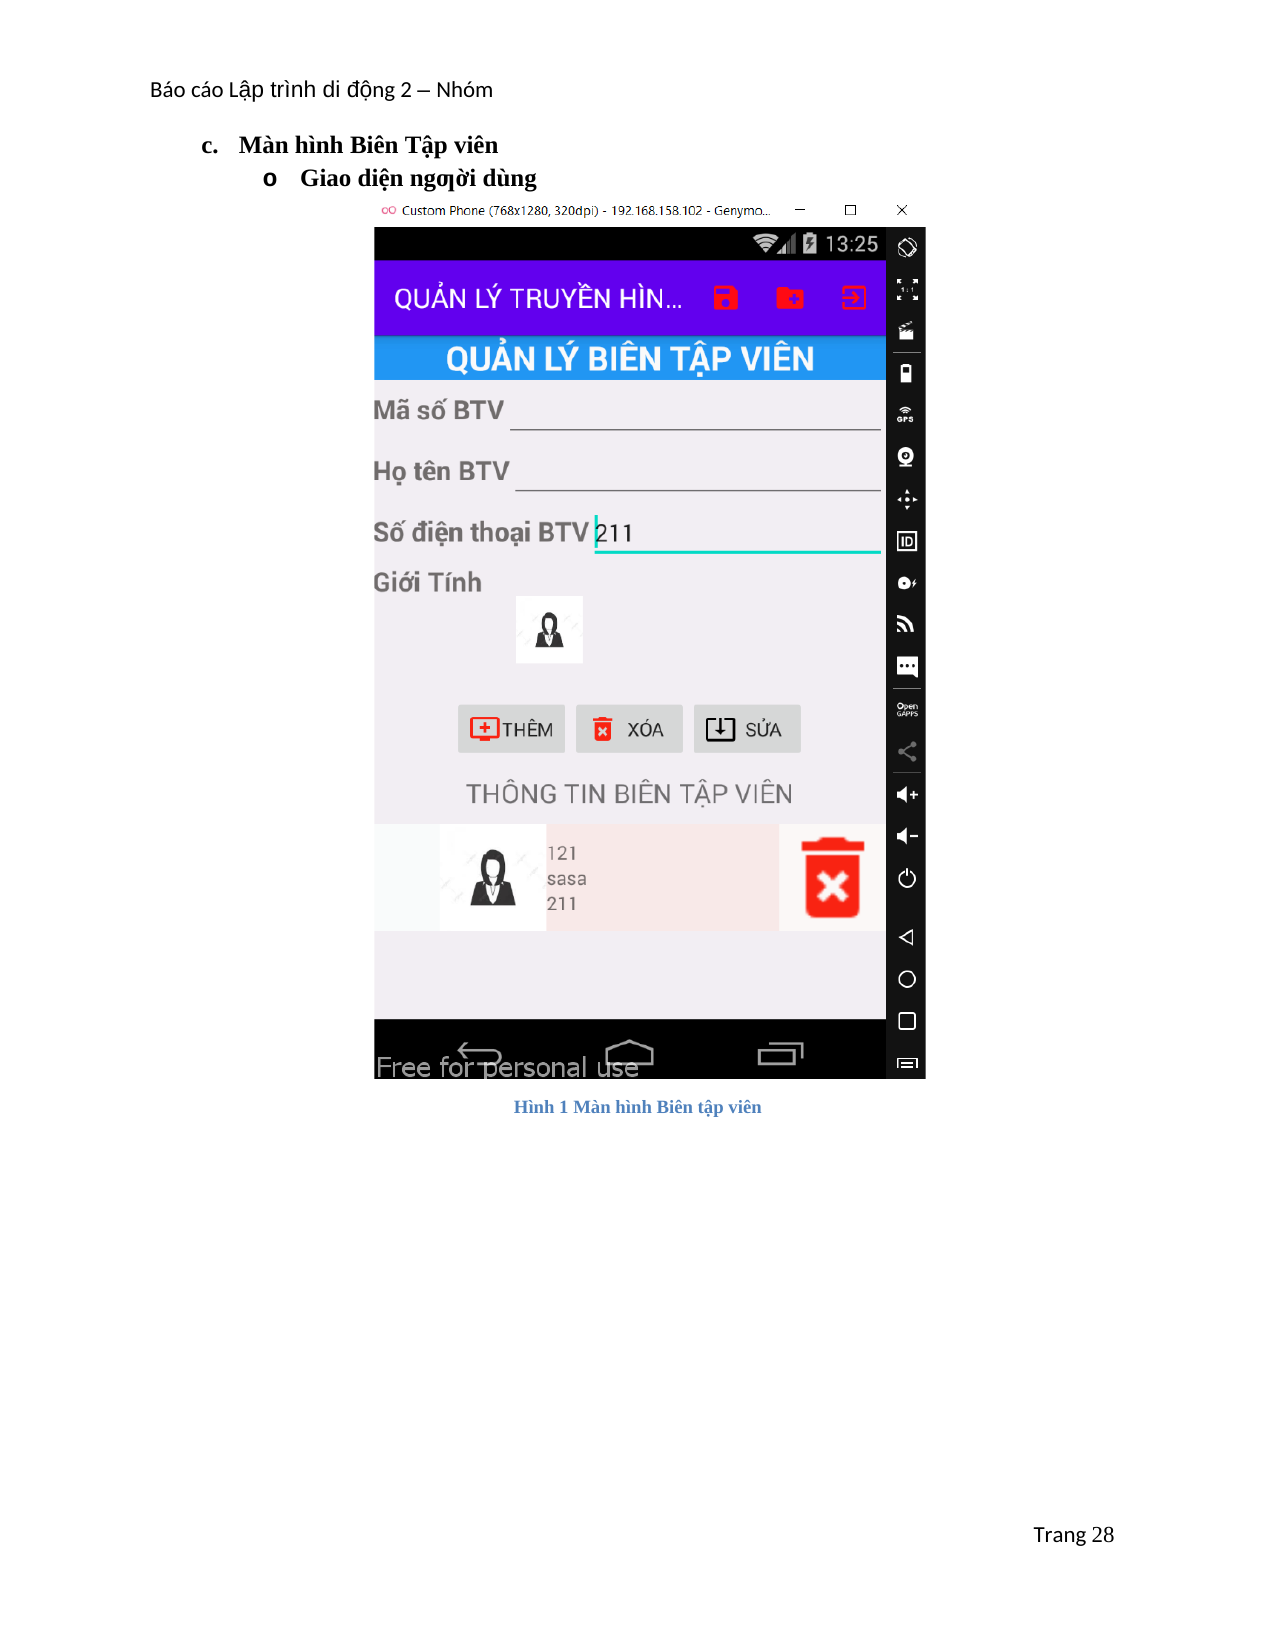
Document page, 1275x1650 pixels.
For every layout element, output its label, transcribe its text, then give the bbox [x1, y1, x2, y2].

text Hình 1 Màn hình Biên tập viên [225, 1096, 1051, 1118]
picture [374, 195, 926, 1079]
subtitle Màn hình Biên Tập viên [201, 130, 1173, 159]
list Giao diện ngƣời dùng [262, 163, 1173, 194]
